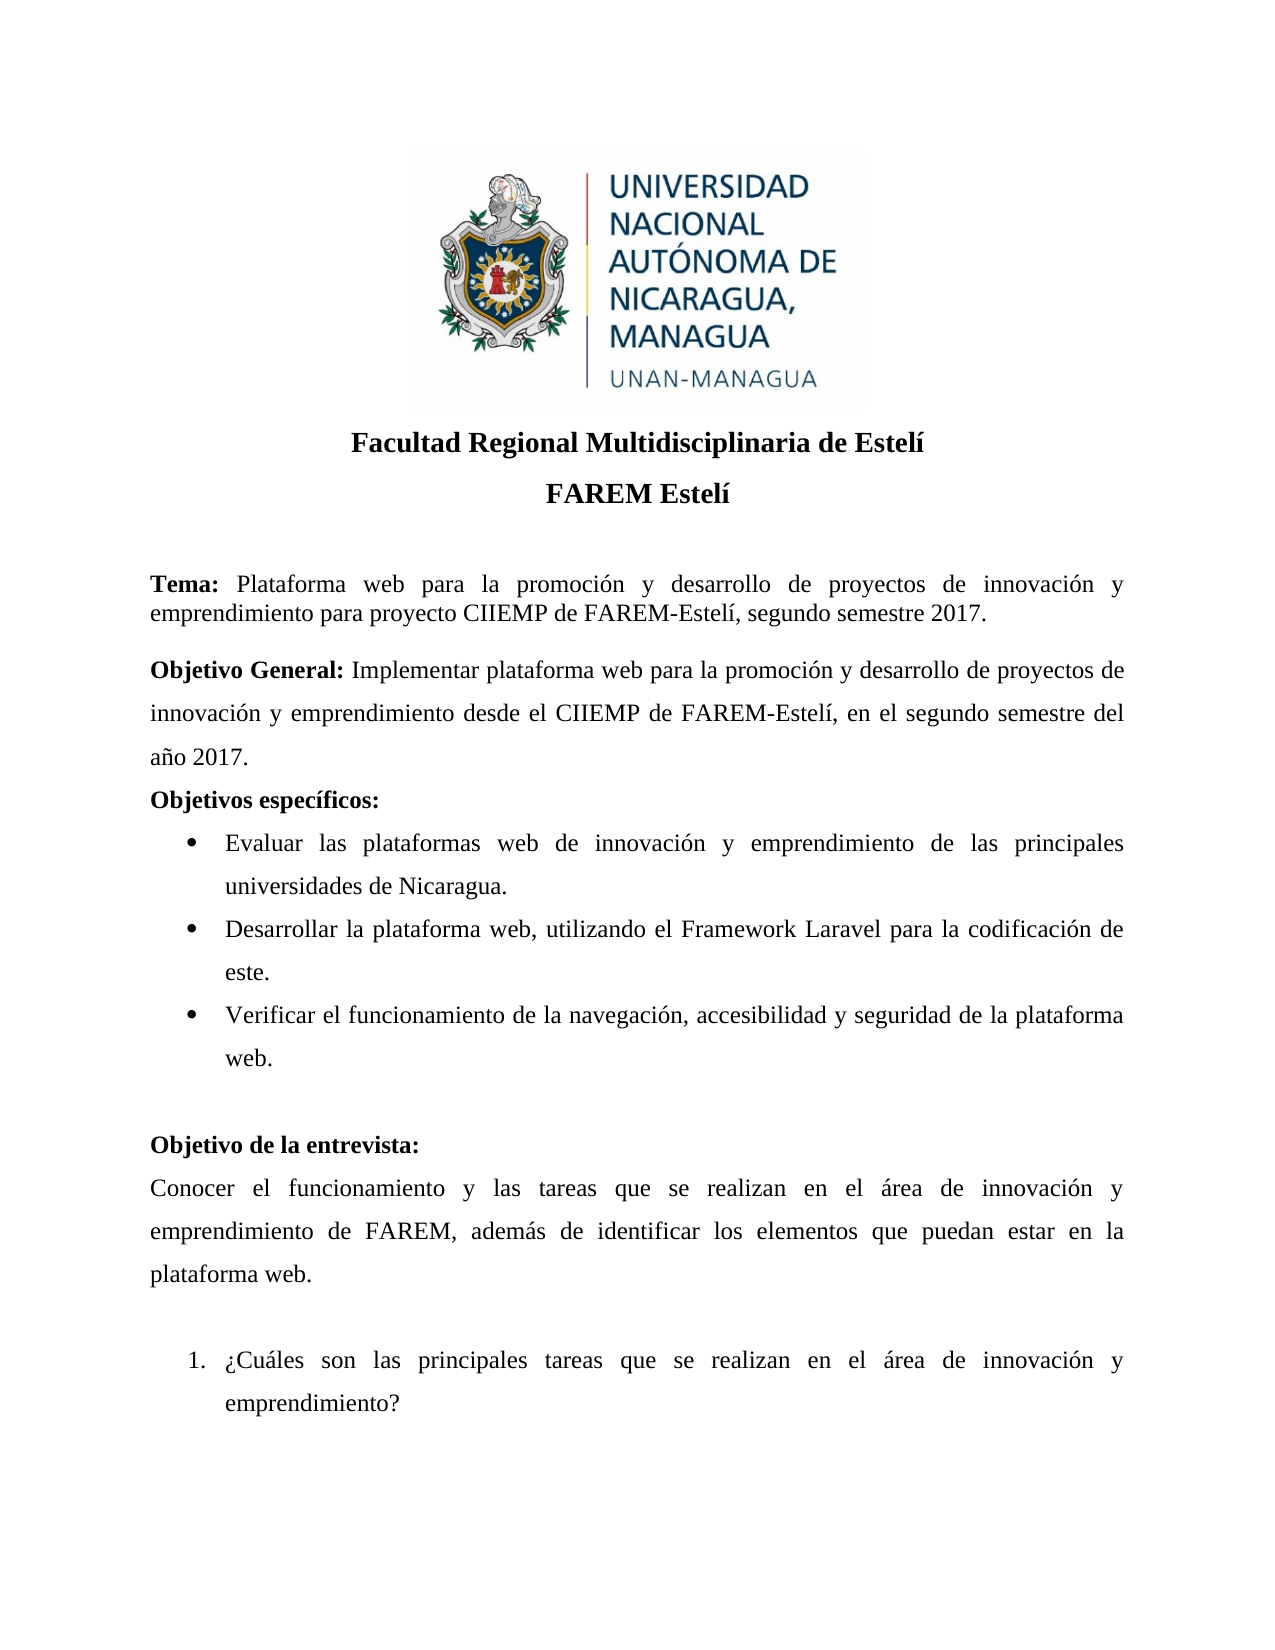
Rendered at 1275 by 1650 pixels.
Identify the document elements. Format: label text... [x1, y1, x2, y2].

list Desarrollar la plataforma web, utilizando el Framework Laravel para la codificación de este. [187, 914, 1125, 986]
list ¿Cuáles son las principales tareas que se realizan en el área de innovación y emprendimiento? [187, 1345, 1125, 1417]
text Facultad Regional Multidisciplinaria de Estelí [150, 425, 1125, 459]
list Verificar el funcionamiento de la navegación, accesibilidad y seguridad de la plataforma web. [187, 1000, 1125, 1072]
picture [409, 150, 866, 412]
text Objetivo General: Implementar plataforma web para la promoción y desarrollo de proyectos de innovación y emprendimiento desde el CIIEMP de FAREM-Estelí, en el segundo semestre del año 2017. [150, 655, 1125, 770]
list Evaluar las plataformas web de innovación y emprendimiento de las principales universidades de Nicaragua. [187, 828, 1125, 900]
text Tema: Plataforma web para la promoción y desarrollo de proyectos de innovación y emprendimiento para proyecto CIIEMP de FAREM-Estelí, segundo semestre 2017. [150, 569, 1125, 627]
text Conocer el funcionamiento y las tareas que se realizan en el área de innovación y emprendimiento de FAREM, además de identificar los elementos que puedan estar en la plataforma web. [150, 1173, 1125, 1288]
text FAREM Estelí [150, 476, 1125, 509]
text Objetivos específicos: [150, 785, 1125, 813]
text Objetivo de la entrevista: [150, 1130, 1125, 1158]
